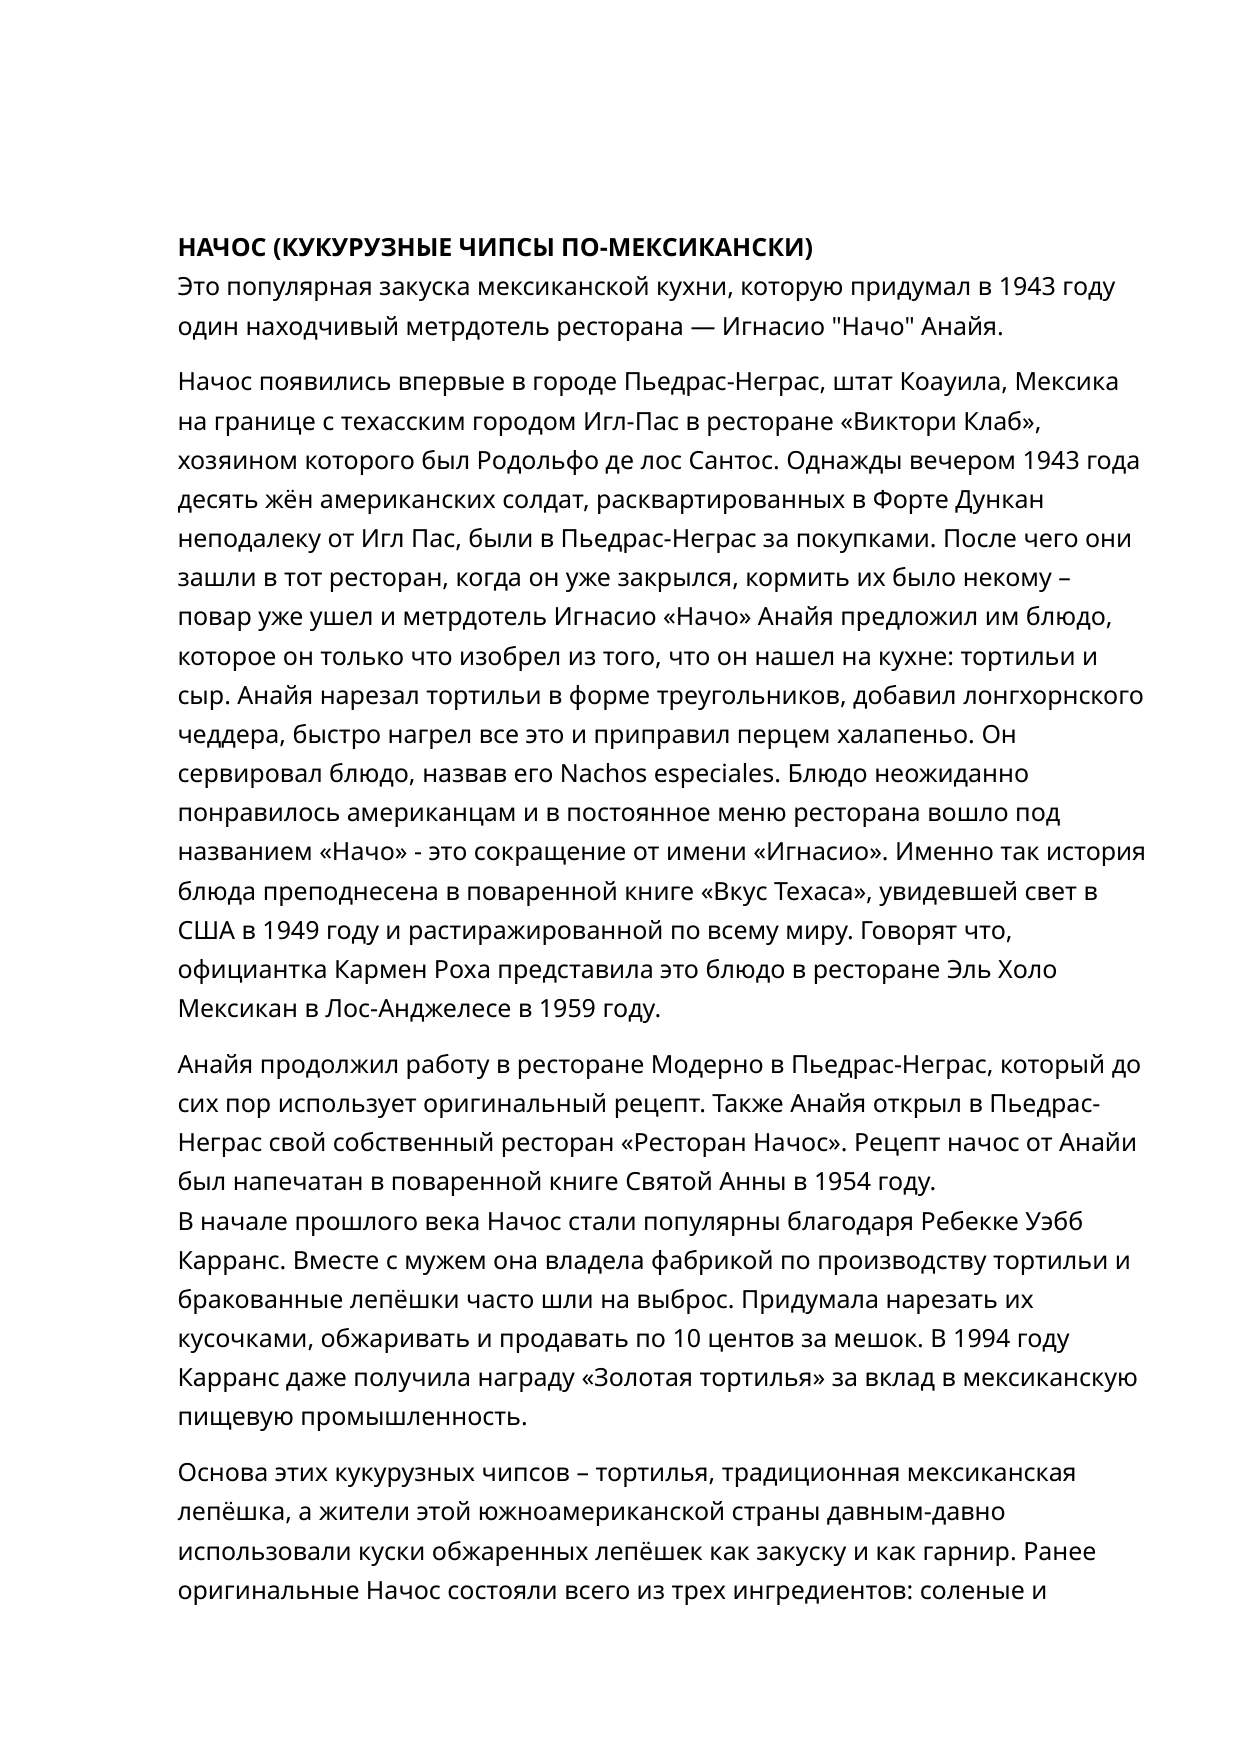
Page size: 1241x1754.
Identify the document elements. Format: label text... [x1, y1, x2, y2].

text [177, 1455, 1152, 1606]
text НАЧОС (КУКУРУЗНЫЕ ЧИПСЫ ПО-МЕКСИКАНСКИ) Это популярная закуска мексиканской кухни, которую придумал в 1943 году один находчивый метрдотель ресторана — Игнасио "Начо" Анайя. [177, 230, 1152, 342]
text Анайя продолжил работу в ресторане Модерно в Пьедрас-Неграс, который до сих пор использует оригинальный рецепт. Также Анайя открыл в Пьедрас-Неграс свой собственный ресторан «Ресторан Начос». Рецепт начос от Анайи был напечатан в поваренной книге Святой Анны в 1954 году. В начале прошлого века Начос стали популярны благодаря Ребекке Уэбб Карранс. Вместе с мужем она владела фабрикой по производству тортильи и бракованные лепёшки часто шли на выброс. Придумала нарезать их кусочками, обжаривать и продавать по 10 центов за мешок. В 1994 году Карранс даже получила награду «Золотая тортилья» за вклад в мексиканскую пищевую промышленность. [177, 1046, 1152, 1433]
text Начос появились впервые в городе Пьедрас-Неграс, штат Коауила, Мексика на границе с техасским городом Игл-Пас в ресторане «Виктори Клаб», хозяином которого был Родольфо де лос Сантос. Однажды вечером 1943 года десять жён американских солдат, расквартированных в Форте Дункан неподалеку от Игл Пас, были в Пьедрас-Неграс за покупками. После чего они зашли в тот ресторан, когда он уже закрылся, кормить их было некому – повар уже ушел и метрдотель Игнасио «Начо» Анайя предложил им блюдо, которое он только что изобрел из того, что он нашел на кухне: тортильи и сыр. Анайя нарезал тортильи в форме треугольников, добавил лонгхорнского чеддера, быстро нагрел все это и приправил перцем халапеньо. Он сервировал блюдо, назвав его Nachos especiales. Блюдо неожиданно понравилось американцам и в постоянное меню ресторана вошло под названием «Начо» - это сокращение от имени «Игнасио». Именно так история блюда преподнесена в поваренной книге «Вкус Техаса», увидевшей свет в США в 1949 году и растиражированной по всему миру. Говорят что, официантка Кармен Роха представила это блюдо в ресторане Эль Холо Мексикан в Лос-Анджелесе в 1959 году. [177, 364, 1152, 1025]
